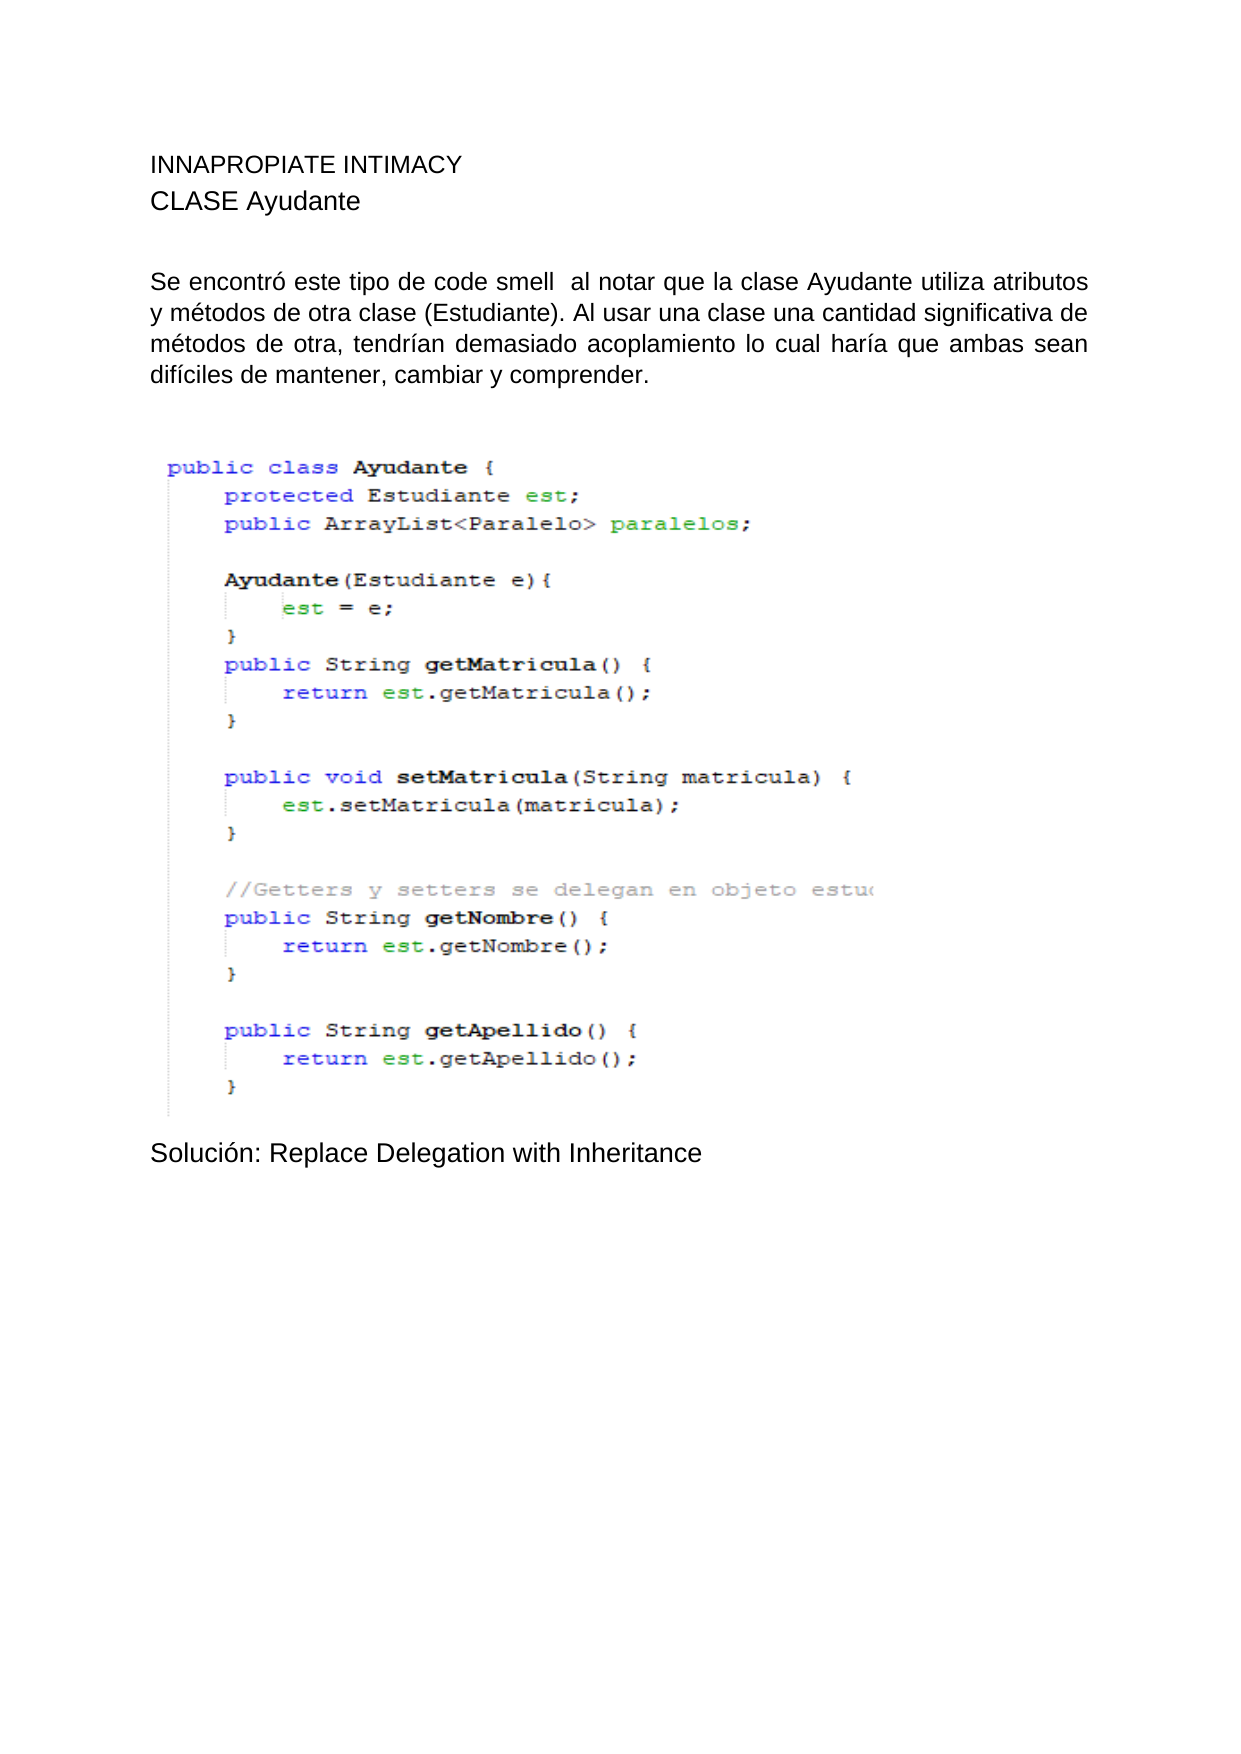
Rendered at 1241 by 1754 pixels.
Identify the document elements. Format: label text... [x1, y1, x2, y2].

subtitle CLASE Ayudante [150, 185, 1090, 216]
subtitle Solución: Replace Delegation with Inheritance [150, 1137, 1090, 1168]
subtitle INNAPROPIATE INTIMACY [150, 150, 1090, 179]
text Se encontró este tipo de code smell al notar que la clase Ayudante utiliza atributos y métodos de otra clase (Estudiante). Al usar una clase una cantidad significativa de métodos de otra, tendrían demasiado acoplamiento lo cual haría que ambas sean difíciles de mantener, cambiar y comprender. [150, 267, 1090, 388]
picture [150, 455, 874, 1118]
